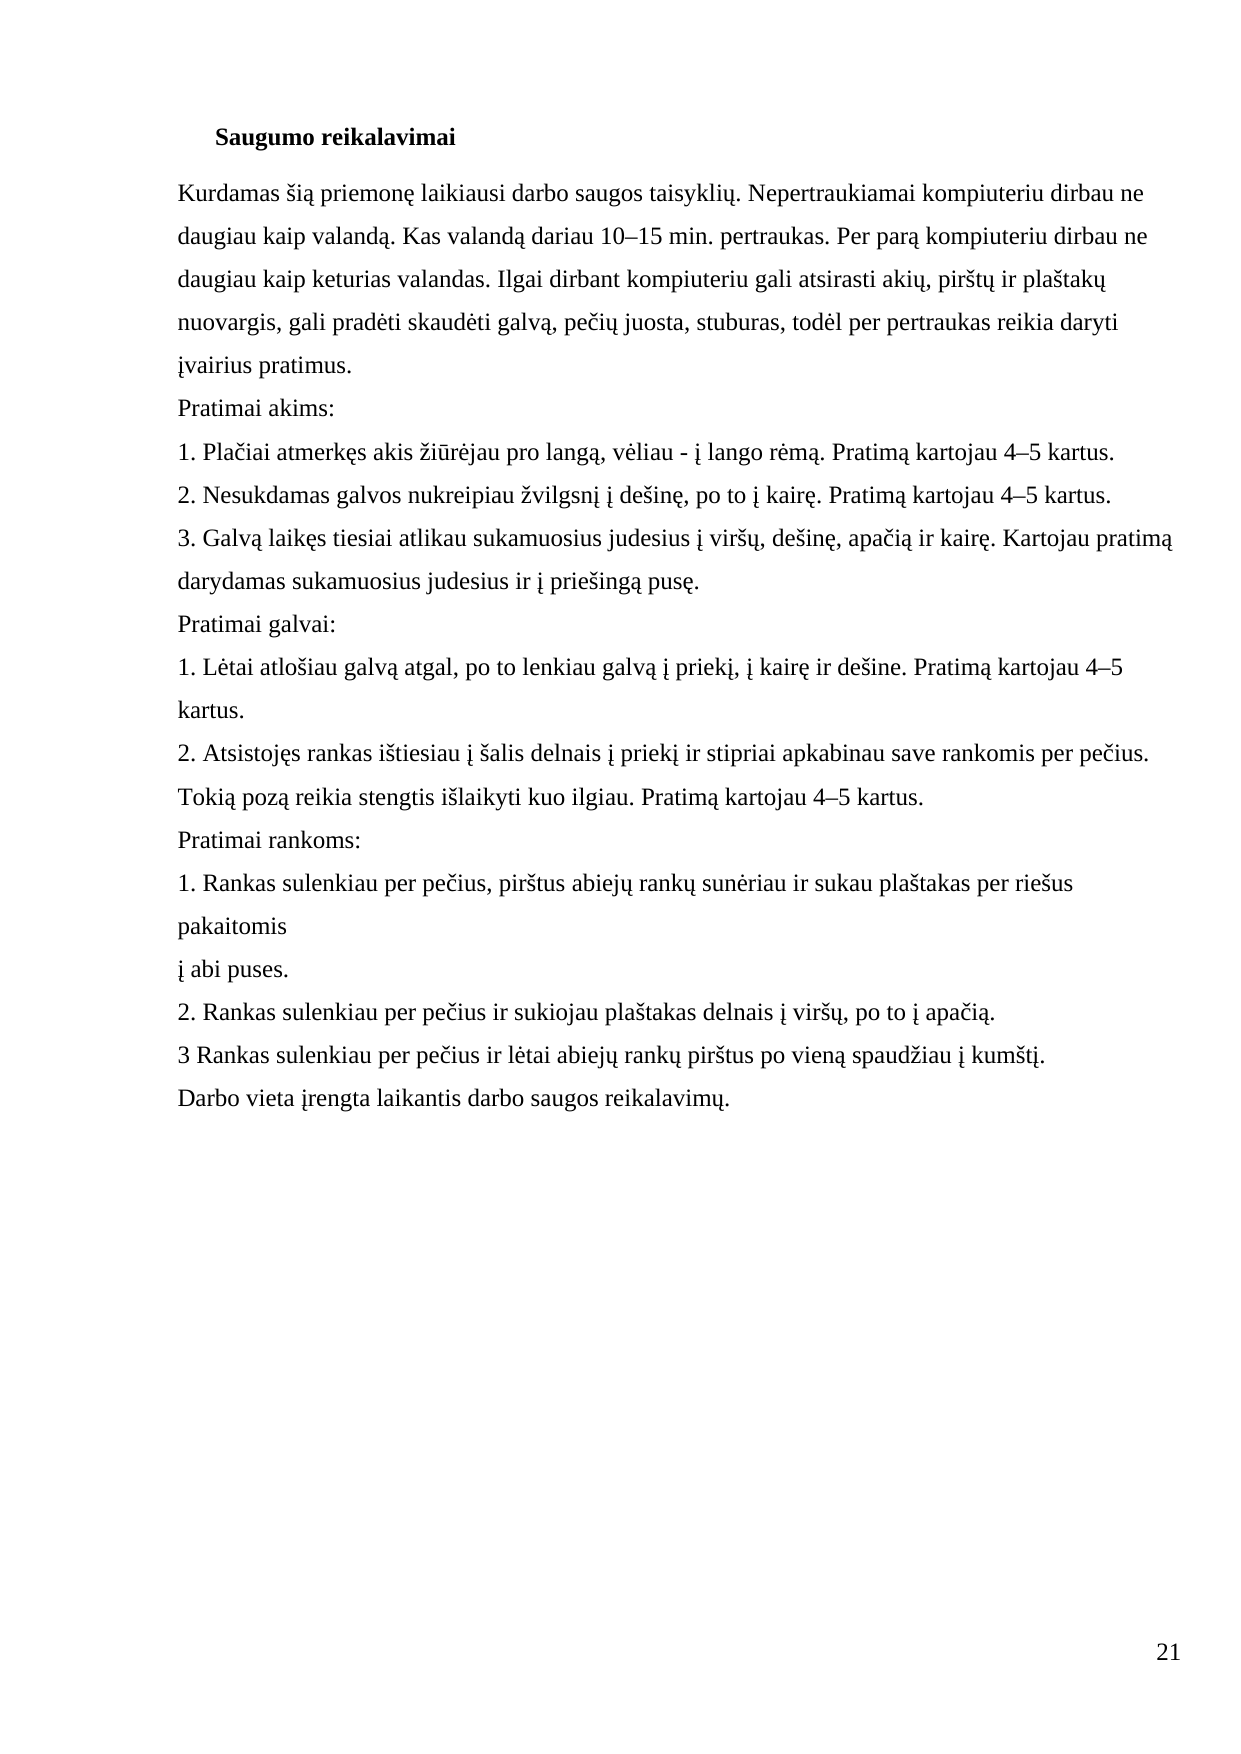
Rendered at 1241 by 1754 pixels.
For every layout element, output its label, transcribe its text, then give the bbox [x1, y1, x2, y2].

text 1. Lėtai atlošiau galvą atgal, po to lenkiau galvą į priekį, į kairę ir dešine. Pratimą kartojau 4–5 kartus. [177, 652, 1181, 724]
text nuovargis, gali pradėti skaudėti galvą, pečių juosta, stuburas, todėl per pertraukas reikia daryti įvairius pratimus. [177, 307, 1181, 379]
text Pratimai rankoms: [177, 825, 1181, 853]
text 1. Plačiai atmerkęs akis žiūrėjau pro langą, vėliau - į lango rėmą. Pratimą kartojau 4–5 kartus. [177, 437, 1181, 465]
text Tokią pozą reikia stengtis išlaikyti kuo ilgiau. Pratimą kartojau 4–5 kartus. [177, 782, 1181, 810]
text 2. Atsistojęs rankas ištiesiau į šalis delnais į priekį ir stipriai apkabinau save rankomis per pečius. [177, 738, 1181, 767]
text 3. Galvą laikęs tiesiai atlikau sukamuosius judesius į viršų, dešinę, apačią ir kairę. Kartojau pratimą [177, 523, 1181, 552]
text Darbo vieta įrengta laikantis darbo saugos reikalavimų. [177, 1083, 1181, 1112]
text 1. Rankas sulenkiau per pečius, pirštus abiejų rankų sunėriau ir sukau plaštakas per riešus pakaitomis [177, 868, 1181, 940]
text Kurdamas šią priemonę laikiausi darbo saugos taisyklių. Nepertraukiamai kompiuteriu dirbau ne [177, 178, 1181, 207]
text Pratimai galvai: [177, 609, 1181, 638]
text daugiau kaip keturias valandas. Ilgai dirbant kompiuteriu gali atsirasti akių, pirštų ir plaštakų [177, 264, 1181, 293]
text Saugumo reikalavimai [215, 122, 1181, 151]
text daugiau kaip valandą. Kas valandą dariau 10–15 min. pertraukas. Per parą kompiuteriu dirbau ne [177, 221, 1181, 250]
text 3 Rankas sulenkiau per pečius ir lėtai abiejų rankų pirštus po vieną spaudžiau į kumštį. [177, 1040, 1181, 1069]
text į abi puses. [177, 954, 1181, 983]
text Pratimai akims: [177, 393, 1181, 422]
text 2. Nesukdamas galvos nukreipiau žvilgsnį į dešinę, po to į kairę. Pratimą kartojau 4–5 kartus. [177, 480, 1181, 508]
text darydamas sukamuosius judesius ir į priešingą pusę. [177, 566, 1181, 595]
text 2. Rankas sulenkiau per pečius ir sukiojau plaštakas delnais į viršų, po to į apačią. [177, 997, 1181, 1026]
